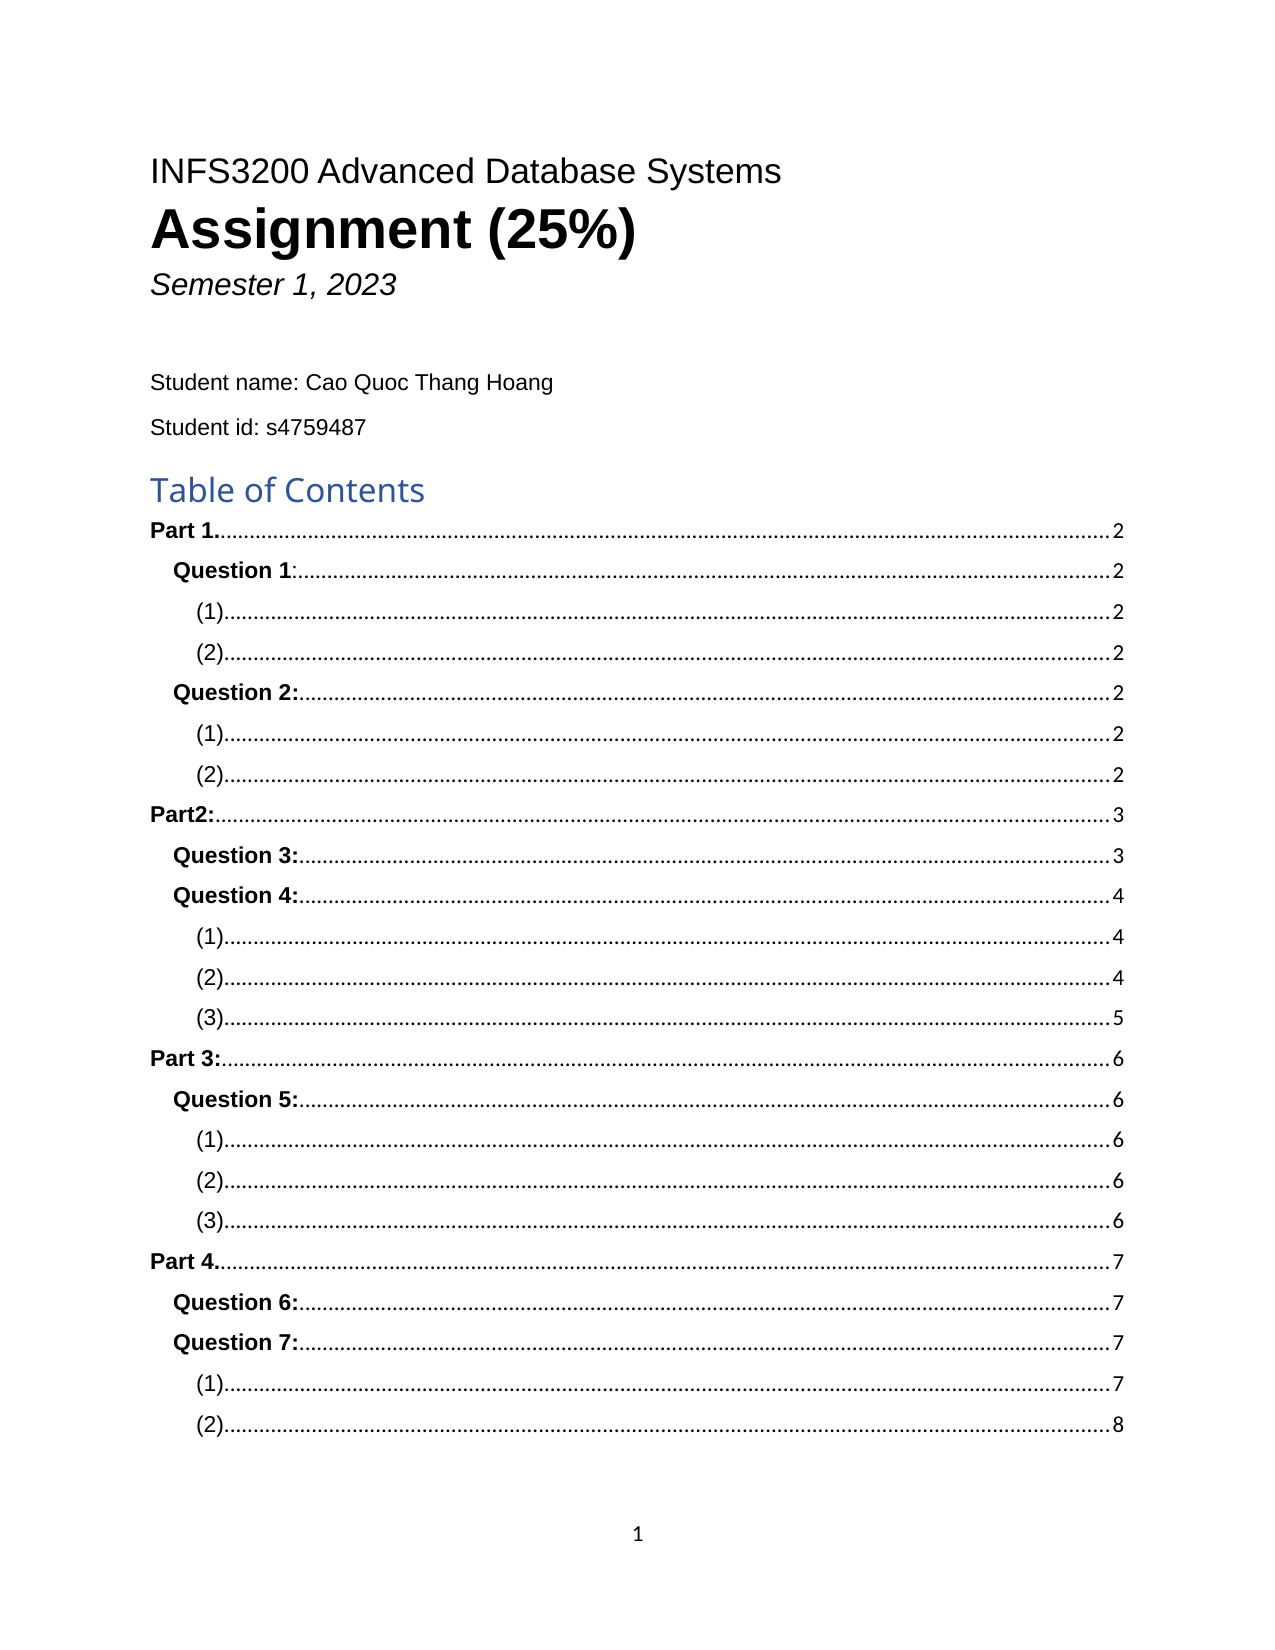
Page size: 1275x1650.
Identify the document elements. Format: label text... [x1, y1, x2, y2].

text INFS3200 Advanced Database Systems Assignment (25%) Semester 1, 2023 [150, 150, 1125, 302]
text Student id: s4759487 [150, 414, 1125, 440]
text Student name: Cao Quoc Thang Hoang [150, 368, 1125, 395]
